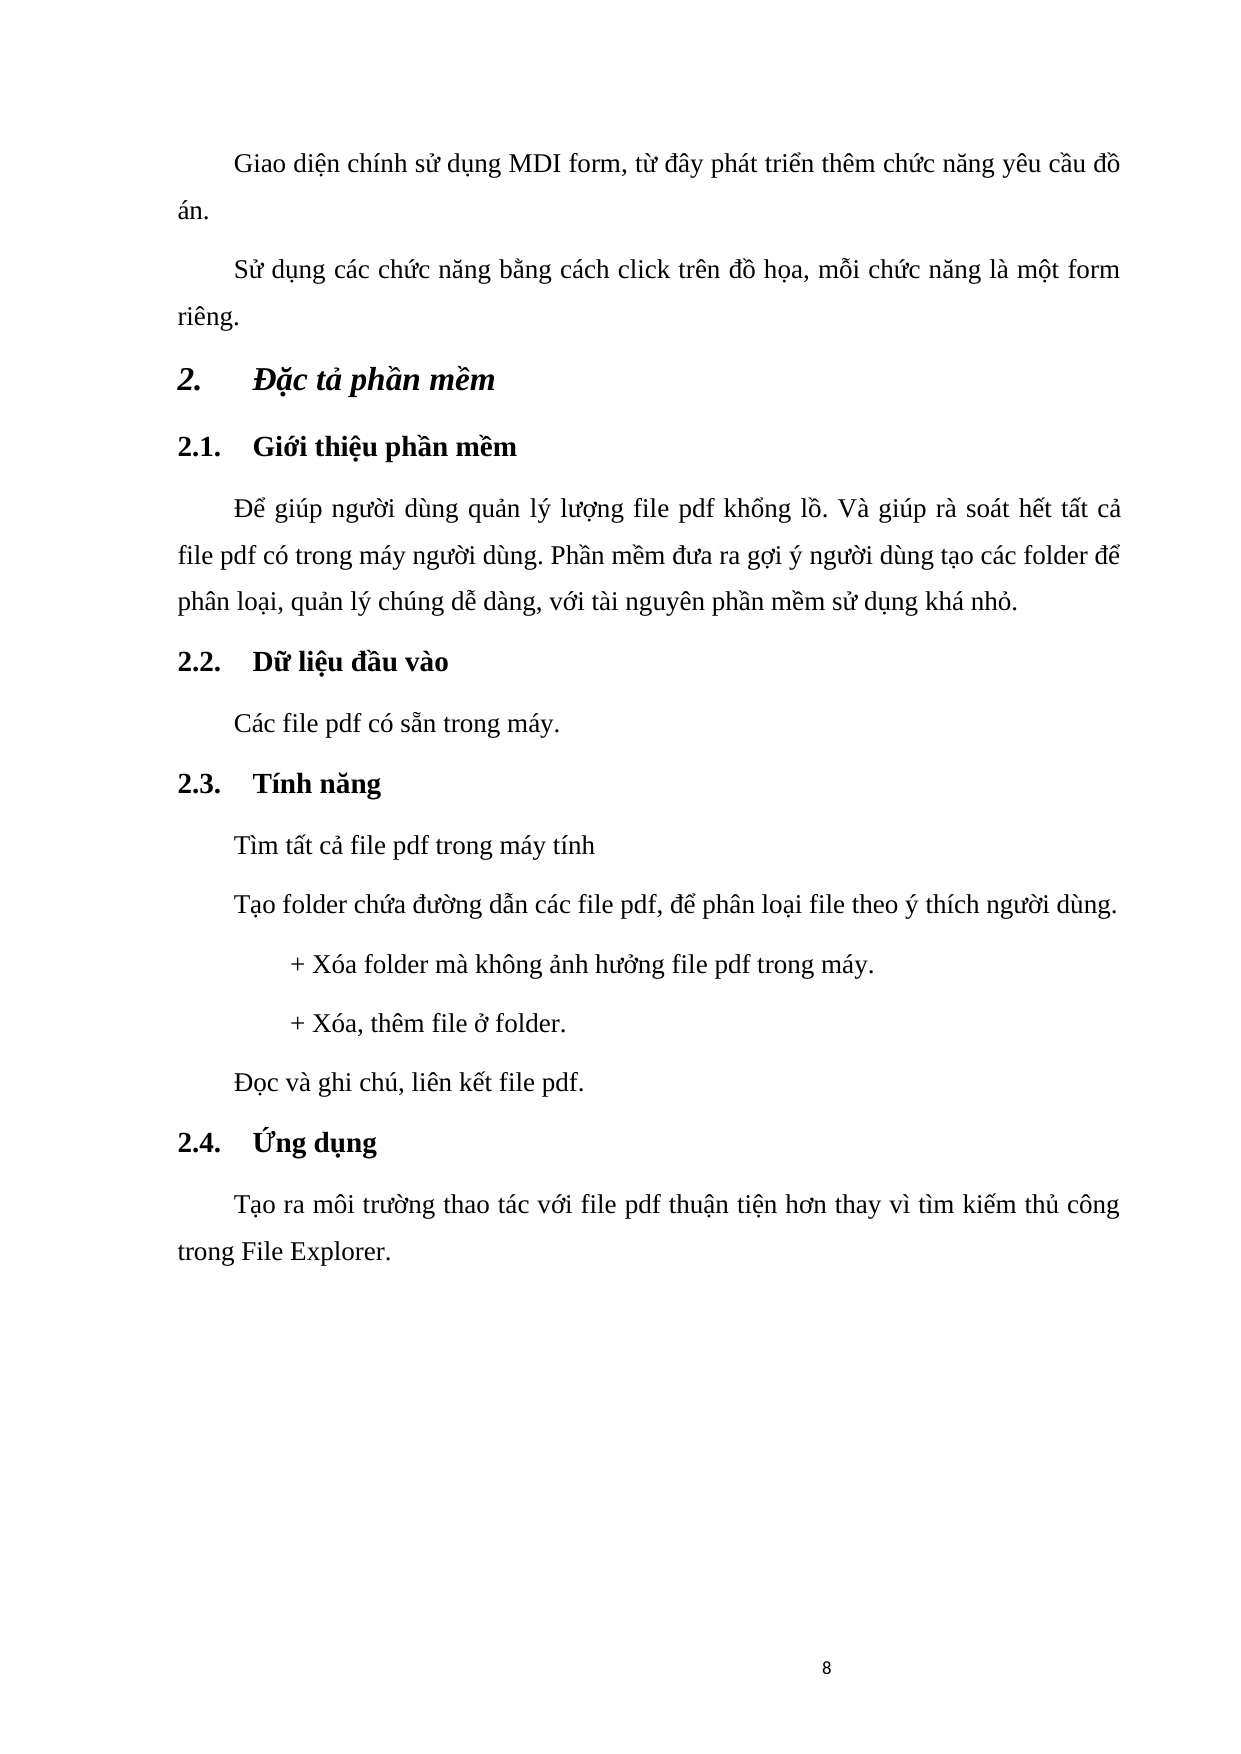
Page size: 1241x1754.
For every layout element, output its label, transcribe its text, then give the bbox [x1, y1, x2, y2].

text Tạo folder chứa đường dẫn các file pdf, để phân loại file theo ý thích người dùng. [177, 888, 1122, 920]
subtitle Dữ liệu đầu vào [177, 644, 1122, 678]
text + Xóa folder mà không ảnh hưởng file pdf trong máy. [233, 948, 1122, 979]
text + Xóa, thêm file ở folder. [233, 1007, 1122, 1038]
text Các file pdf có sẵn trong máy. [177, 707, 1122, 738]
text Giao diện chính sử dụng MDI form, từ đây phát triển thêm chức năng yêu cầu đồ án. [177, 148, 1122, 225]
subtitle Ứng dụng [177, 1125, 1122, 1159]
text Để giúp người dùng quản lý lượng file pdf khổng lồ. Và giúp rà soát hết tất cả file pdf có trong máy người dùng. Phần mềm đưa ra gợi ý người dùng tạo các folder để phân loại, quản lý chúng dễ dàng, với tài nguyên phần mềm sử dụng khá nhỏ. [177, 492, 1122, 617]
subtitle Tính năng [177, 767, 1122, 800]
text Tạo ra môi trường thao tác với file pdf thuận tiện hơn thay vì tìm kiếm thủ công trong File Explorer. [177, 1188, 1122, 1266]
subtitle Đặc tả phần mềm [177, 359, 1122, 398]
text Đọc và ghi chú, liên kết file pdf. [177, 1066, 1122, 1097]
text Tìm tất cả file pdf trong máy tính [177, 829, 1122, 861]
text Sử dụng các chức năng bằng cách click trên đồ họa, mỗi chức năng là một form riêng. [177, 253, 1122, 331]
subtitle Giới thiệu phần mềm [177, 429, 1122, 463]
